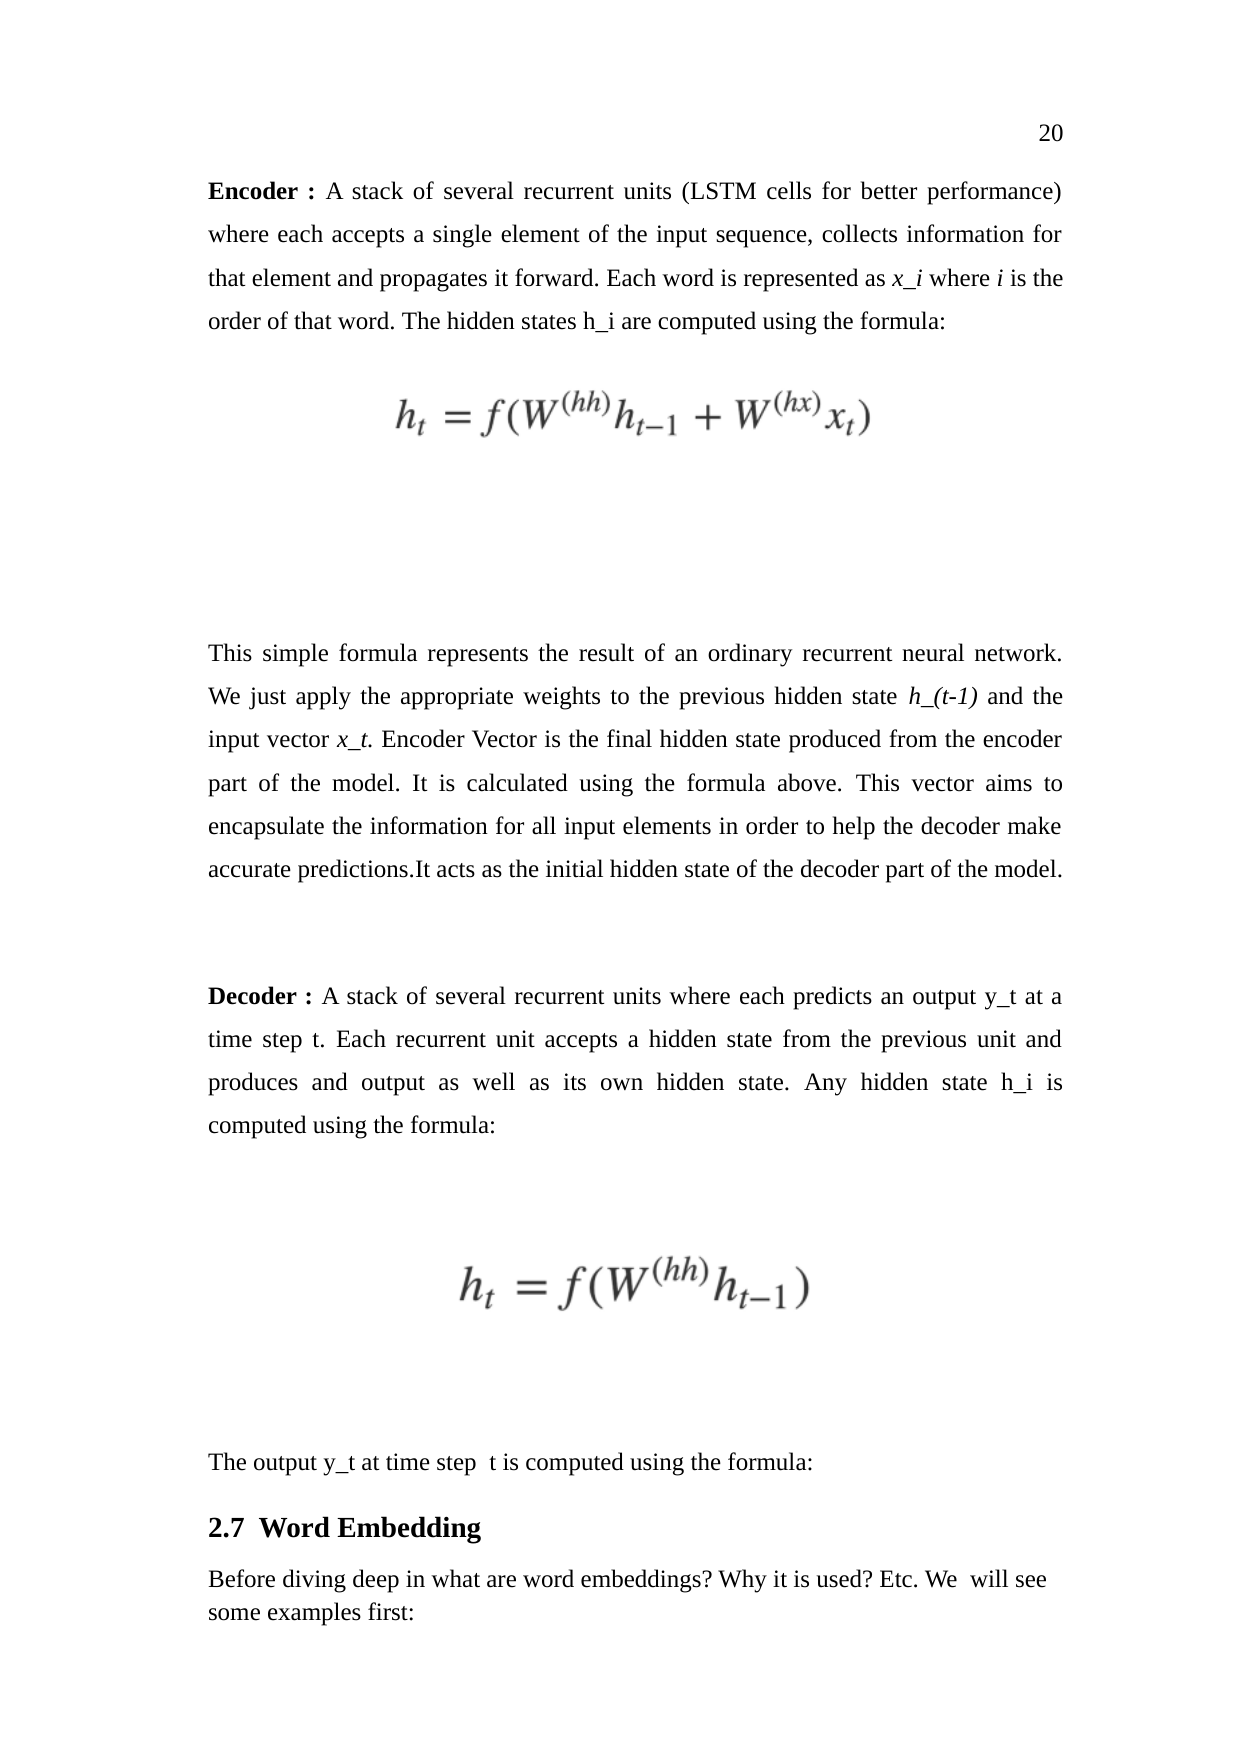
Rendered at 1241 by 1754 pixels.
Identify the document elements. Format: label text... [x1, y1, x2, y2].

text The output y_t at time step t is computed using the formula: [208, 1447, 1063, 1476]
text This simple formula represents the result of an ordinary recurrent neural network. We just apply the appropriate weights to the previous hidden state h_(t-1) and the input vector x_t. Encoder Vector is the final hidden state produced from the encoder part of the model. It is calculated using the formula above. This vector aims to encapsulate the information for all input elements in order to help the decoder make accurate predictions.It acts as the initial hidden state of the decoder part of the model. [208, 638, 1063, 883]
text Before diving deep in what are word embeddings? Why it is used? Etc. We will see some examples first: [208, 1564, 1063, 1626]
picture [207, 1237, 1064, 1334]
text 2.7 Word Embedding [208, 1511, 1063, 1544]
text Decoder : A stack of several recurrent units where each predicts an output y_t at a time step t. Each recurrent unit accepts a hidden state from the previous unit and produces and output as well as its own hidden state. Any hidden state h_i is computed using the formula: [208, 981, 1063, 1139]
text Encoder : A stack of several recurrent units (LSTM cells for better performance) where each accepts a single element of the input sequence, collects information for that element and propagates it forward. Each word is represented as x_i where i is the order of that word. The hidden states h_i are computed using the formula: [208, 176, 1063, 334]
picture [207, 369, 1064, 462]
